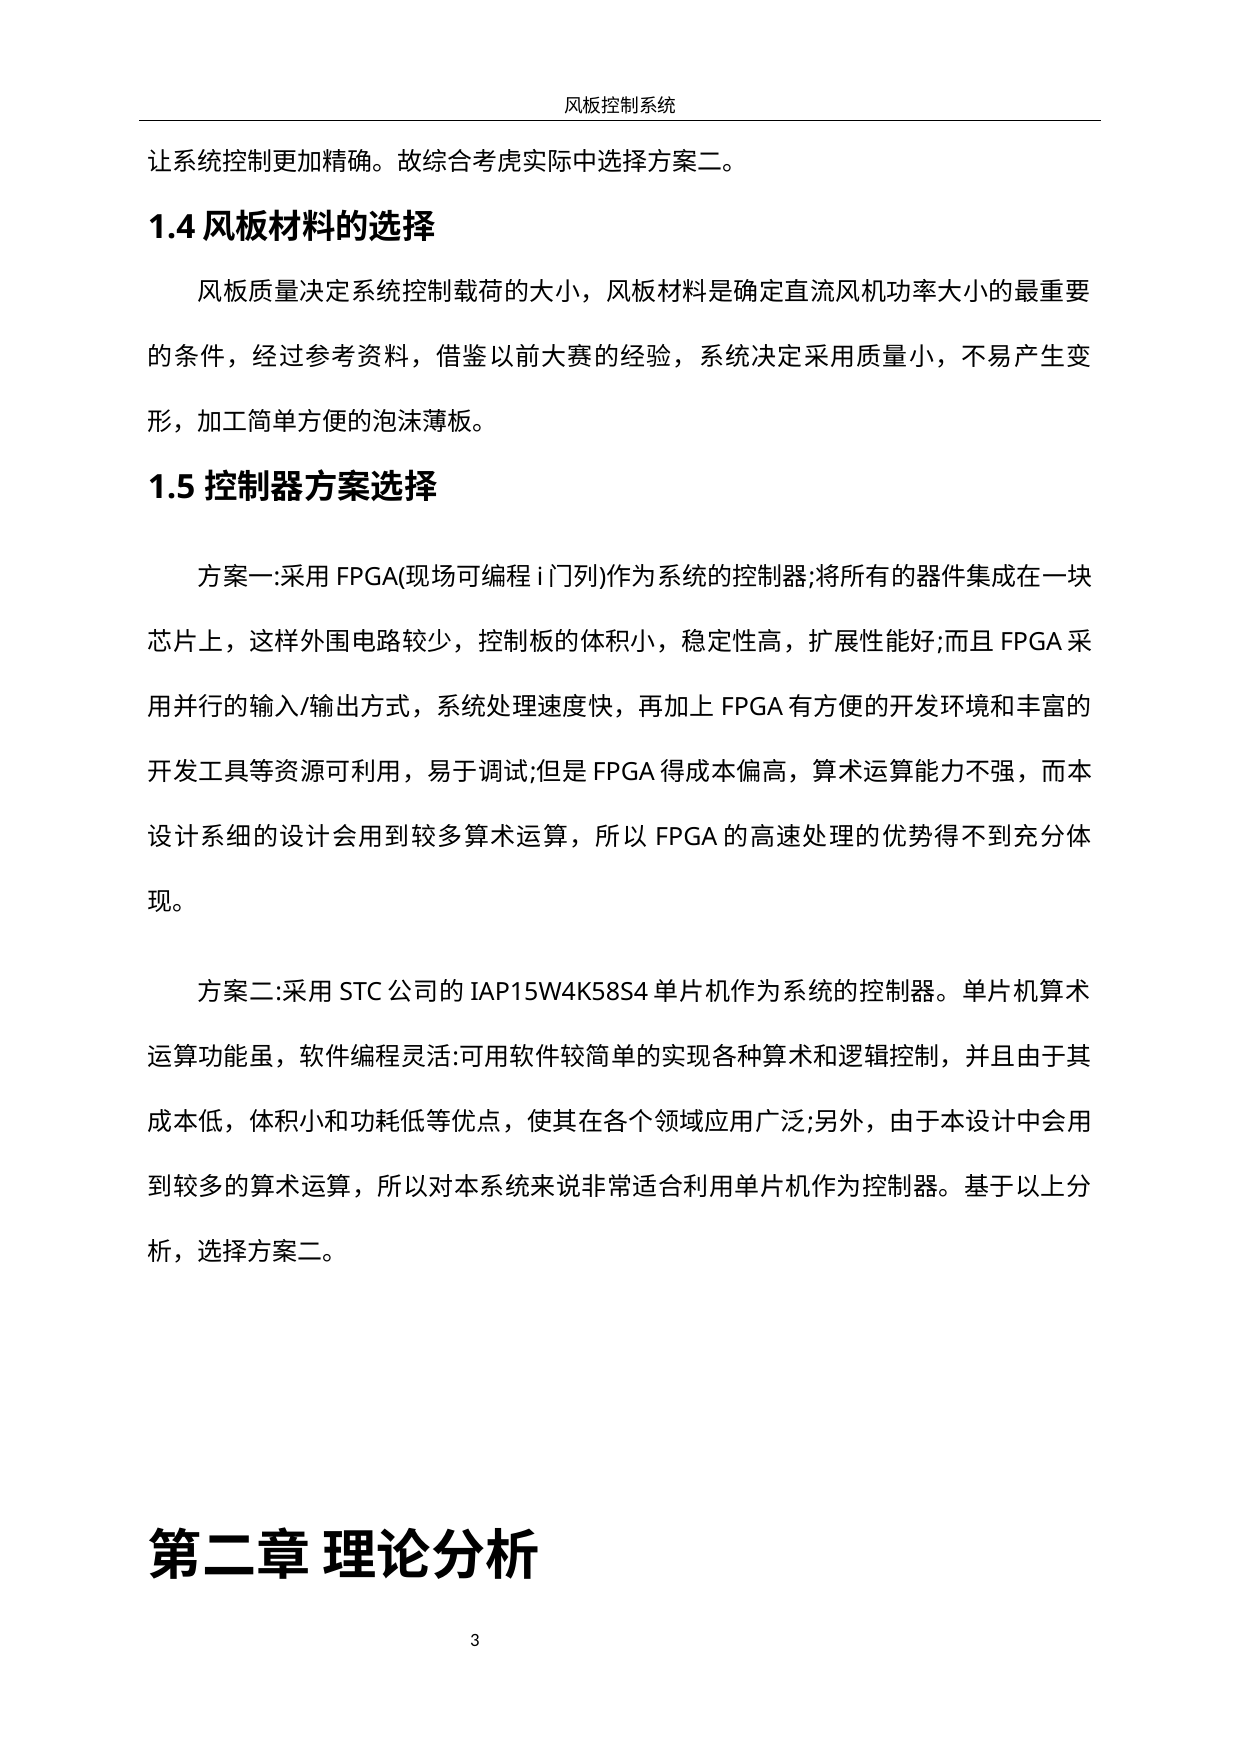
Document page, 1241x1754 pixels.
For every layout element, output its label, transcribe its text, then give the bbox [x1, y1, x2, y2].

list 1.5 控制器方案选择 [148, 452, 1092, 517]
list 第二章 理论分析 [148, 1502, 1092, 1599]
list 风板质量决定系统控制载荷的大小，风板材料是确定直流风机功率大小的最重要的条件，经过参考资料，借鉴以前大赛的经验，系统决定采用质量小，不易产生变形，加工简单方便的泡沫薄板。 [148, 257, 1092, 452]
list 方案一:采用FPGA(现场可编程i门列)作为系统的控制器;将所有的器件集成在一块芯片上，这样外围电路较少，控制板的体积小，稳定性高，扩展性能好;而且FPGA采用并行的输入/输出方式，系统处理速度快，再加上FPGA有方便的开发环境和丰富的开发工具等资源可利用，易于调试;但是FPGA得成本偏高，算术运算能力不强，而本设计系细的设计会用到较多算术运算，所以FPGA的高速处理的优势得不到充分体现。 [148, 542, 1092, 932]
list 方案二:采用STC公司的IAP15W4K58S4单片机作为系统的控制器。单片机算术运算功能虽，软件编程灵活:可用软件较简单的实现各种算术和逻辑控制，并且由于其成本低，体积小和功耗低等优点，使其在各个领域应用广泛;另外，由于本设计中会用到较多的算术运算，所以对本系统来说非常适合利用单片机作为控制器。基于以上分析，选择方案二。 [148, 957, 1092, 1282]
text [148, 127, 1092, 192]
text 1.4风板材料的选择 [148, 192, 1092, 257]
